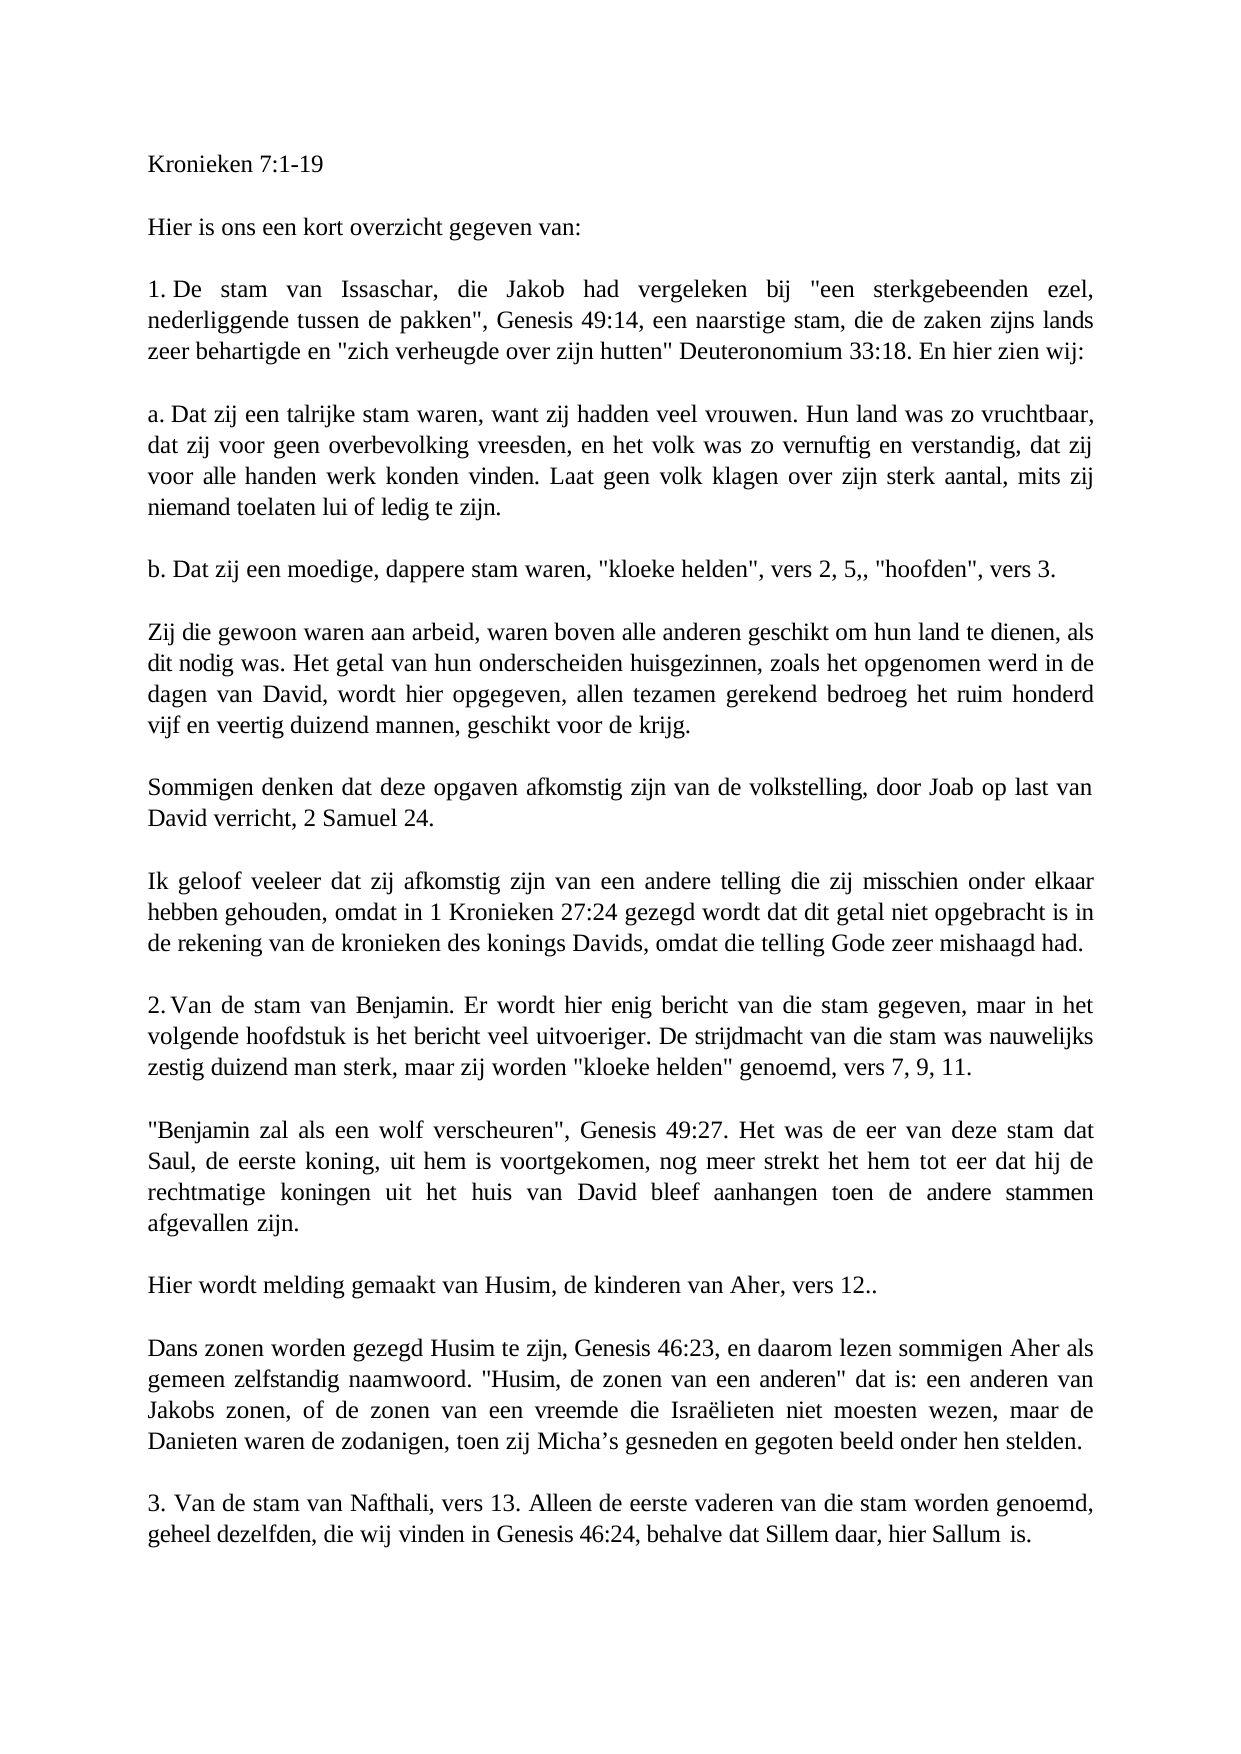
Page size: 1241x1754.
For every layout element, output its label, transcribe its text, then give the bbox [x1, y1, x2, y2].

list Dat zij een talrijke stam waren, want zij hadden veel vrouwen. Hun land was zo vruchtbaar, dat zij voor geen overbevolking vreesden, en het volk was zo vernuftig en verstandig, dat zij voor alle handen werk konden vinden. Laat geen volk klagen over zijn sterk aantal, mits zij niemand toelaten lui of ledig te zijn. [147, 399, 1094, 521]
text "Benjamin zal als een wolf verscheuren", Genesis 49:27. Het was de eer van deze stam dat Saul, de eerste koning, uit hem is voortgekomen, nog meer strekt het hem tot eer dat hij de rechtmatige koningen uit het huis van David bleef aanhangen toen de andere stammen afgevallen zijn. [147, 1115, 1094, 1237]
text Zij die gewoon waren aan arbeid, waren boven alle anderen geschikt om hun land te dienen, als dit nodig was. Het getal van hun onderscheiden huisgezinnen, zoals het opgenomen werd in de dagen van David, wordt hier opgegeven, allen tezamen gerekend bedroeg het ruim honderd vijf en veertig duizend mannen, geschikt voor de krijg. [147, 617, 1094, 739]
text Kronieken 7:1-19 [147, 149, 1105, 178]
list De stam van Issaschar, die Jakob had vergeleken bij "een sterkgebeenden ezel, nederliggende tussen de pakken", Genesis 49:14, een naarstige stam, die de zaken zijns lands zeer behartigde en "zich verheugde over zijn hutten" Deuteronomium 33:18. En hier zien wij: [147, 274, 1094, 365]
list Van de stam van Nafthali, vers 13. Alleen de eerste vaderen van die stam worden genoemd, geheel dezelfden, die wij vinden in Genesis 46:24, behalve dat Sillem daar, hier Sallum is. [147, 1488, 1094, 1548]
text Dans zonen worden gezegd Husim te zijn, Genesis 46:23, en daarom lezen sommigen Aher als gemeen zelfstandig naamwoord. "Husim, de zonen van een anderen" dat is: een anderen van Jakobs zonen, of de zonen van een vreemde die Israëlieten niet moesten wezen, maar de Danieten waren de zodanigen, toen zij Micha’s gesneden en gegoten beeld onder hen stelden. [147, 1333, 1094, 1454]
list Van de stam van Benjamin. Er wordt hier enig bericht van die stam gegeven, maar in het volgende hoofdstuk is het bericht veel uitvoeriger. De strijdmacht van die stam was nauwelijks zestig duizend man sterk, maar zij worden "kloeke helden" genoemd, vers 7, 9, 11. [147, 990, 1094, 1081]
text Hier is ons een kort overzicht gegeven van: [147, 212, 1105, 241]
list Dat zij een moedige, dappere stam waren, "kloeke helden", vers 2, 5,, "hoofden", vers 3. [147, 554, 1105, 583]
text Ik geloof veeleer dat zij afkomstig zijn van een andere telling die zij misschien onder elkaar hebben gehouden, omdat in 1 Kronieken 27:24 gezegd wordt dat dit getal niet opgebracht is in de rekening van de kronieken des konings Davids, omdat die telling Gode zeer mishaagd had. [147, 866, 1094, 957]
text Sommigen denken dat deze opgaven afkomstig zijn van de volkstelling, door Joab op last van David verricht, 2 Samuel 24. [147, 772, 1093, 832]
text Hier wordt melding gemaakt van Husim, de kinderen van Aher, vers 12.. [147, 1270, 1105, 1299]
